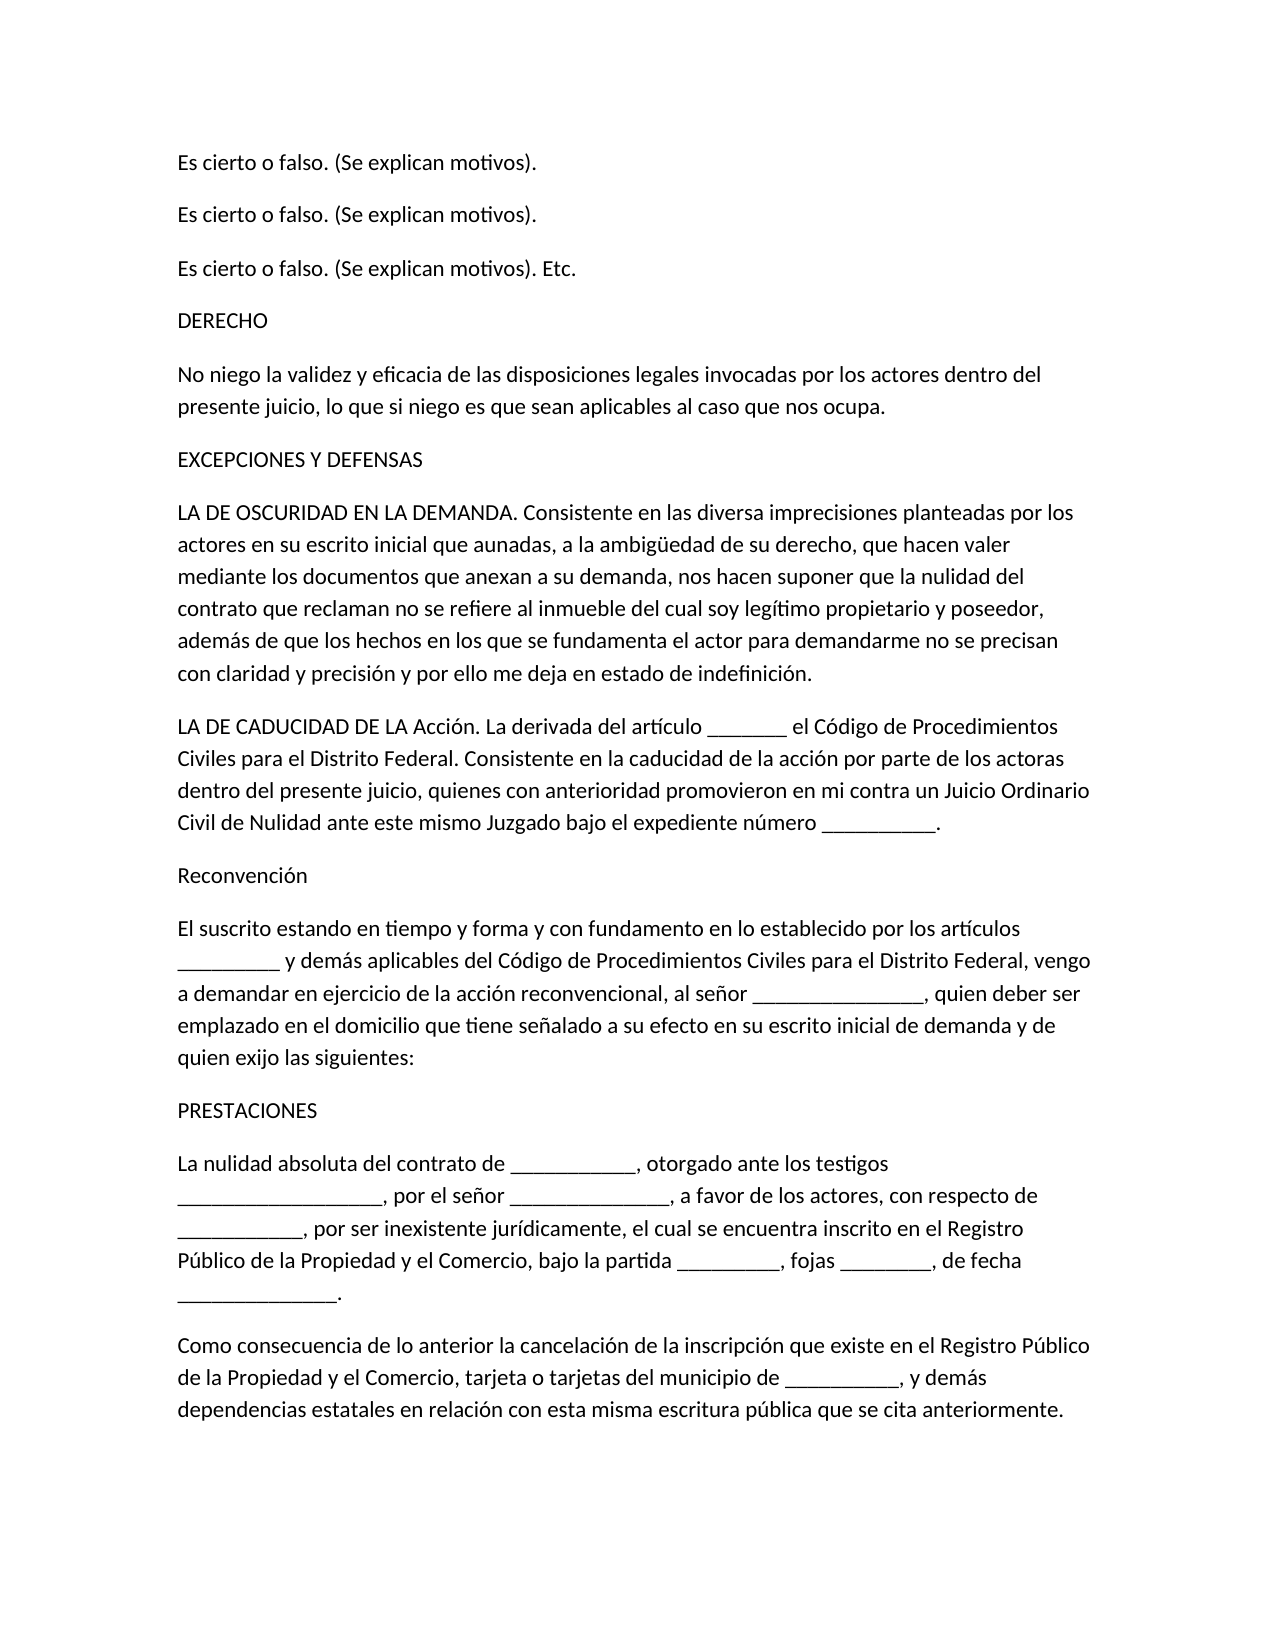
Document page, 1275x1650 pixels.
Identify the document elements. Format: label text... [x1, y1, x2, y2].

text EXCEPCIONES Y DEFENSAS [177, 445, 1098, 473]
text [177, 201, 1098, 229]
text El suscrito estando en tiempo y forma y con fundamento en lo establecido por los artículos _________ y demás aplicables del Código de Procedimientos Civiles para el Distrito Federal, vengo a demandar en ejercicio de la acción reconvencional, al señor _______________, quien deber ser emplazado en el domicilio que tiene señalado a su efecto en su escrito inicial de demanda y de quien exijo las siguientes: [177, 914, 1098, 1071]
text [177, 148, 1098, 176]
text PRESTACIONES [177, 1096, 1098, 1124]
text La nulidad absoluta del contrato de ___________, otorgado ante los testigos __________________, por el señor ______________, a favor de los actores, con respecto de ___________, por ser inexistente jurídicamente, el cual se encuentra inscrito en el Registro Público de la Propiedad y el Comercio, bajo la partida _________, fojas ________, de fecha ______________. [177, 1149, 1098, 1306]
text No niego la validez y eficacia de las disposiciones legales invocadas por los actores dentro del presente juicio, lo que si niego es que sean aplicables al caso que nos ocupa. [177, 360, 1098, 420]
text LA DE CADUCIDAD DE LA Acción. La derivada del artículo _______ el Código de Procedimientos Civiles para el Distrito Federal. Consistente en la caducidad de la acción por parte de los actoras dentro del presente juicio, quienes con anterioridad promovieron en mi contra un Juicio Ordinario Civil de Nulidad ante este mismo Juzgado bajo el expediente número __________. [177, 712, 1098, 836]
text Como consecuencia de lo anterior la cancelación de la inscripción que existe en el Registro Público de la Propiedad y el Comercio, tarjeta o tarjetas del municipio de __________, y demás dependencias estatales en relación con esta misma escritura pública que se cita anteriormente. [177, 1331, 1098, 1423]
text Es cierto o falso. (Se explican motivos). Etc. [177, 254, 1098, 282]
text LA DE OSCURIDAD EN LA DEMANDA. Consistente en las diversa imprecisiones planteadas por los actores en su escrito inicial que aunadas, a la ambigüedad de su derecho, que hacen valer mediante los documentos que anexan a su demanda, nos hacen suponer que la nulidad del contrato que reclaman no se refiere al inmueble del cual soy legítimo propietario y poseedor, además de que los hechos en los que se fundamenta el actor para demandarme no se precisan con claridad y precisión y por ello me deja en estado de indefinición. [177, 498, 1098, 687]
text DERECHO [177, 307, 1098, 335]
text Reconvención [177, 861, 1098, 889]
